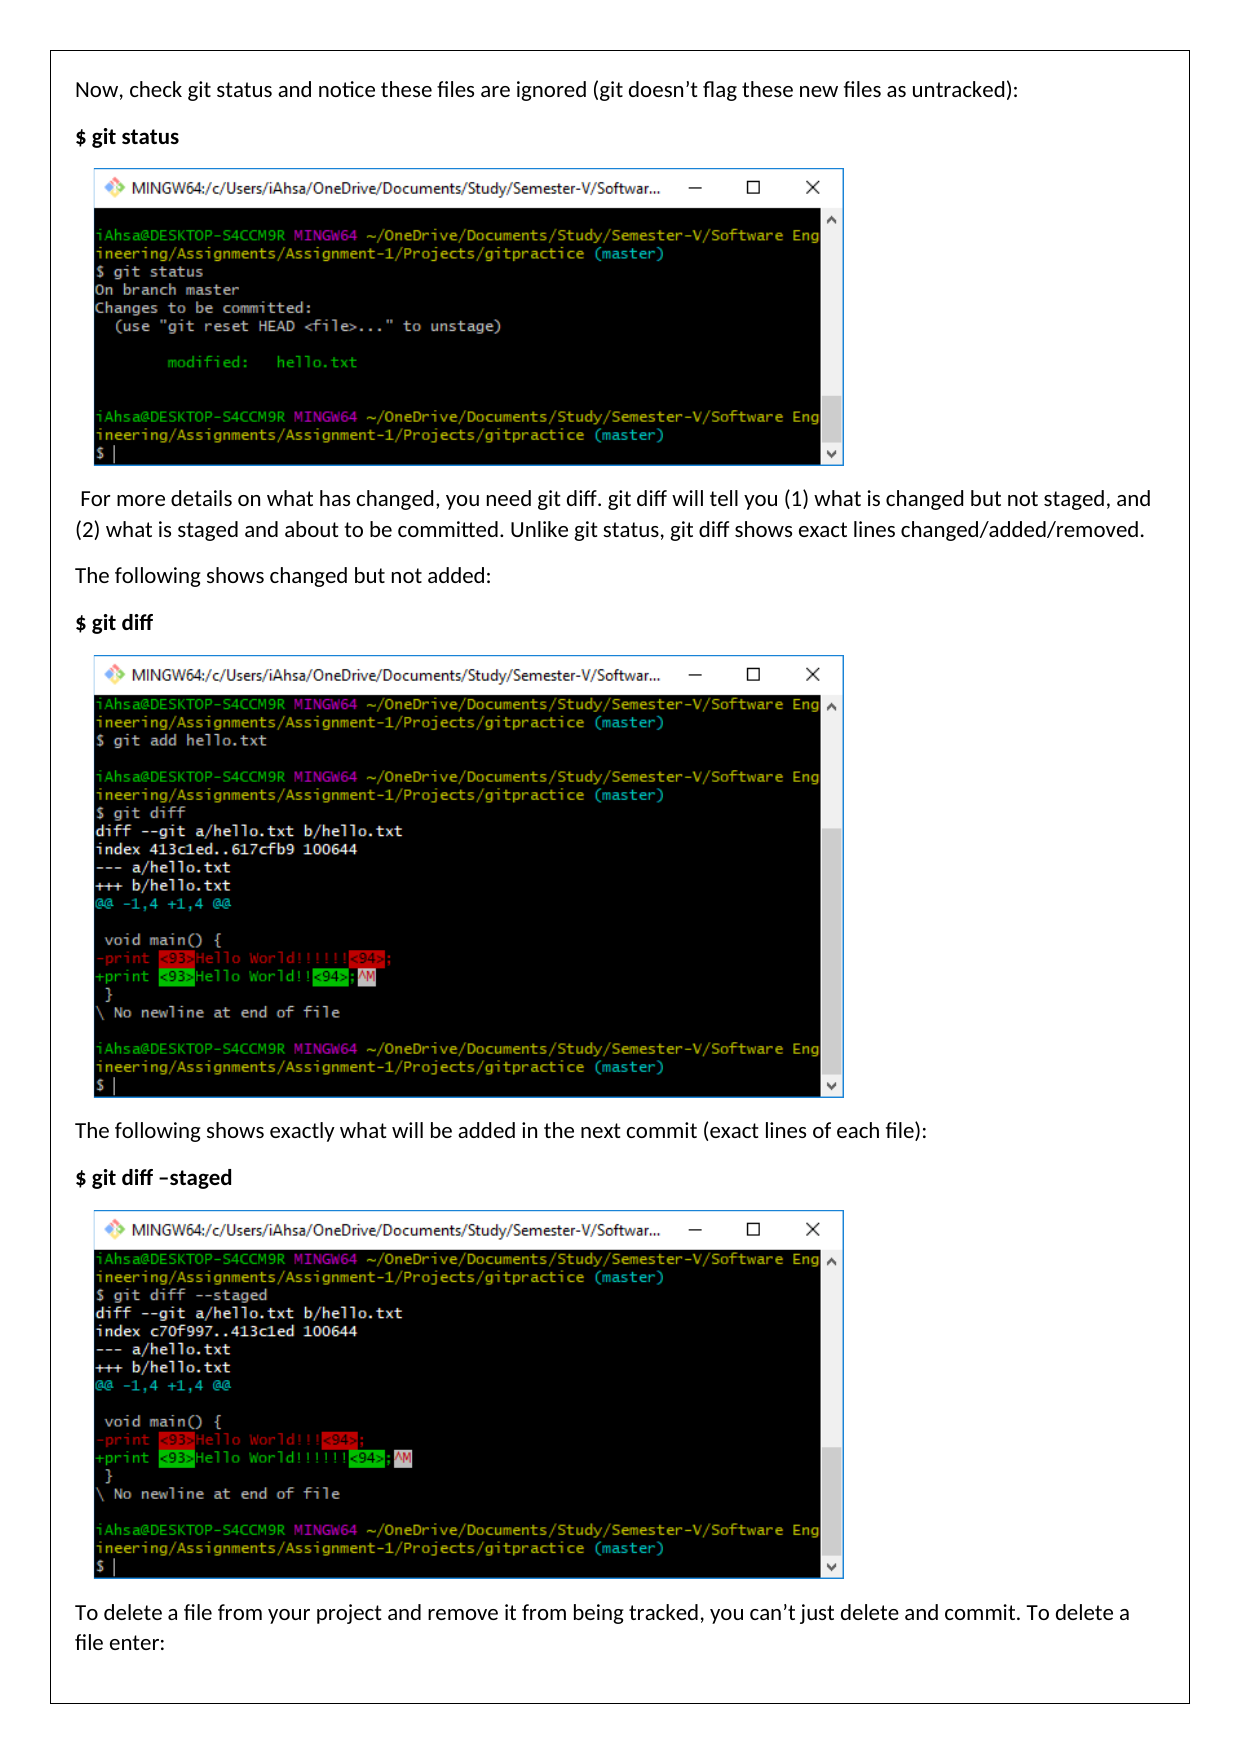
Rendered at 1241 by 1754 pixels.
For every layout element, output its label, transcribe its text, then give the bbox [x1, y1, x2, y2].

text Now, check git status and notice these files are ignored (git doesn’t flag these new files as untracked): [75, 75, 1165, 103]
text The following shows exactly what will be added in the next commit (exact lines of each file): [75, 1116, 1165, 1144]
text $ git diff [75, 608, 1165, 636]
text $ git status [75, 122, 1165, 150]
text To delete a file from your project and remove it from being tracked, you can’t just delete and commit. To delete a file enter: [75, 1598, 1165, 1656]
text $ git diff –staged [75, 1163, 1165, 1191]
text For more details on what has changed, you need git diff. git diff will tell you (1) what is changed but not staged, and (2) what is staged and about to be committed. Unlike git status, git diff shows exact lines changed/added/removed. [75, 484, 1165, 543]
text The following shows changed but not added: [75, 562, 1165, 589]
